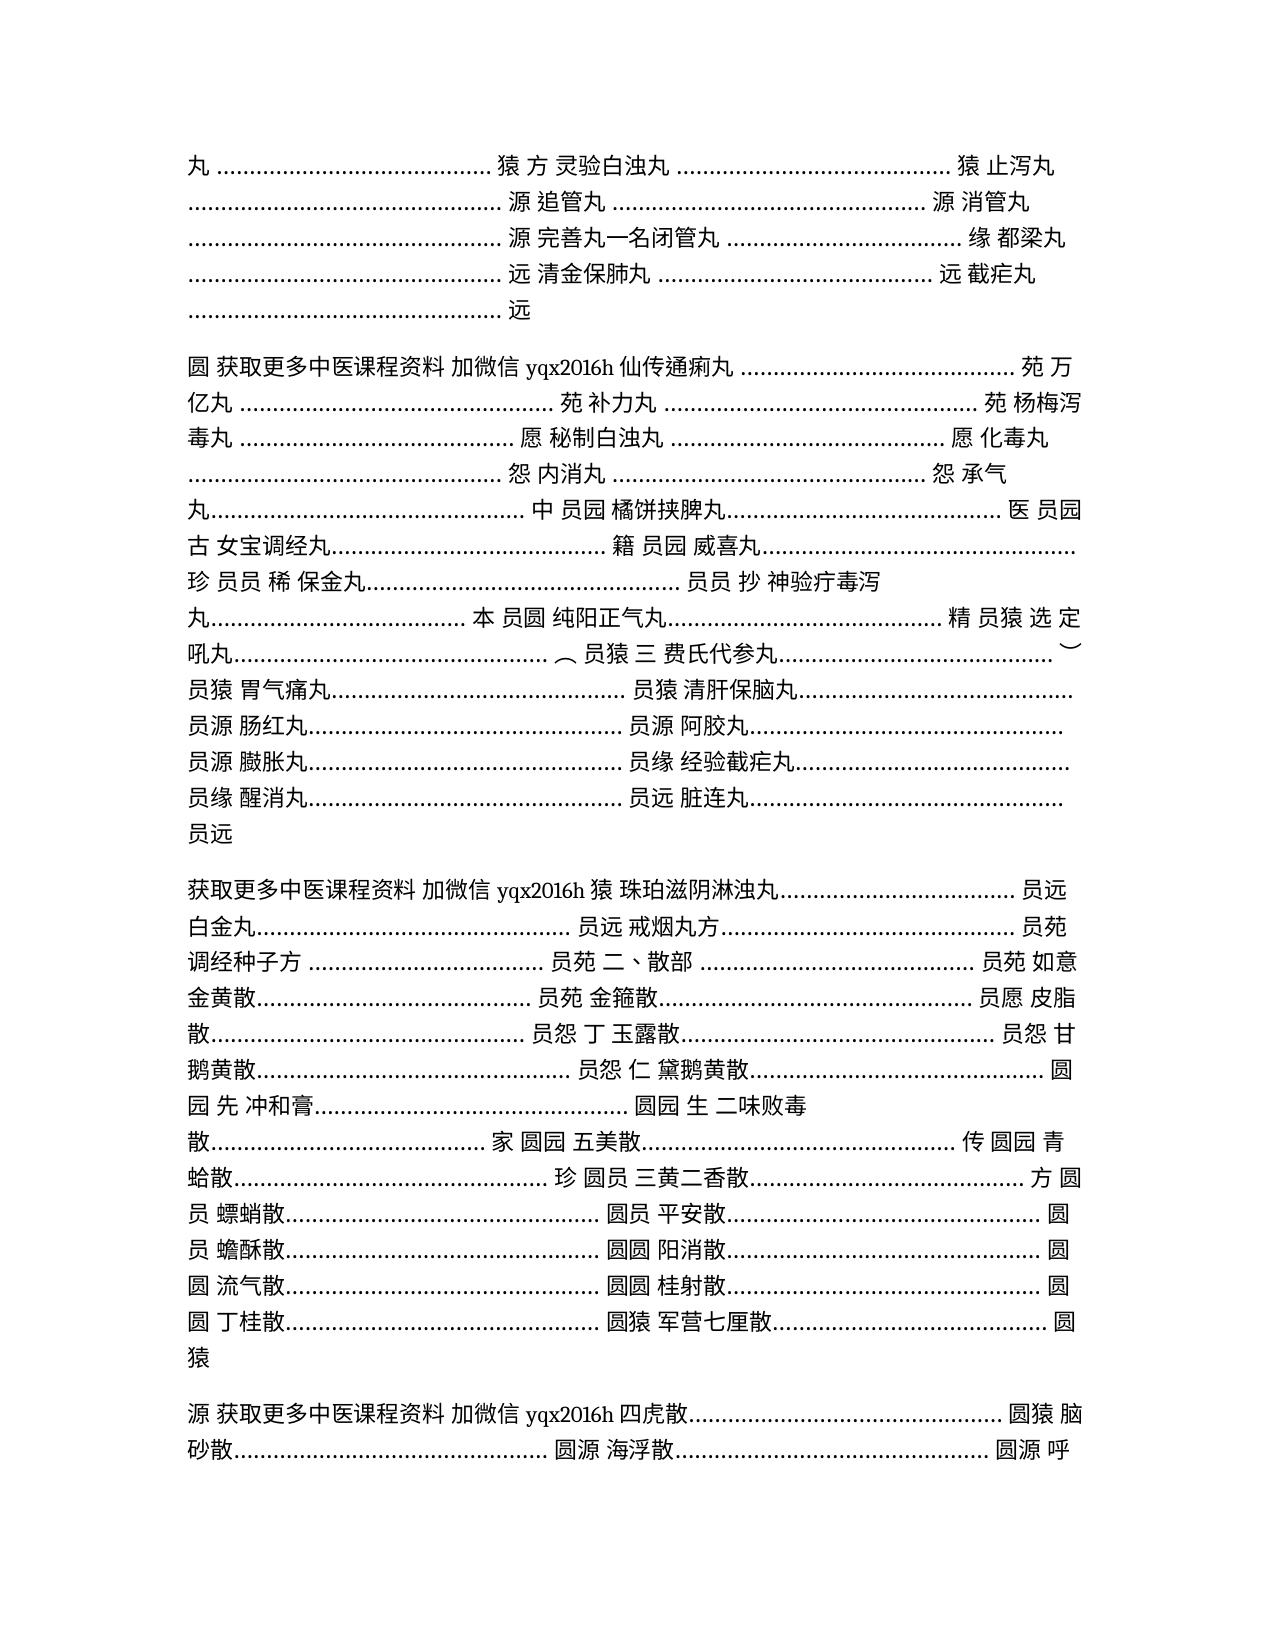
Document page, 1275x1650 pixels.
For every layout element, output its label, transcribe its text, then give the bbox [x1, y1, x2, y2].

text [187, 1398, 1087, 1466]
text 圆 获取更多中医课程资料 加微信 yqx2016h 仙传通痢丸 …………………………………… 苑 万亿丸 ………………………………………… 苑 补力丸 ………………………………………… 苑 杨梅泻毒丸 …………………………………… 愿 秘制白浊丸 …………………………………… 愿 化毒丸 ………………………………………… 怨 内消丸 ………………………………………… 怨 承气丸………………………………………… 中 员园 橘饼挟脾丸…………………………………… 医 员园 古 女宝调经丸…………………………………… 籍 员园 威喜丸………………………………………… 珍 员员 稀 保金丸………………………………………… 员员 抄 神验疔毒泻丸………………………………… 本 员圆 纯阳正气丸…………………………………… 精 员猿 选 定吼丸………………………………………… ︵ 员猿 三 费氏代参丸…………………………………… ︶ 员猿 胃气痛丸……………………………………… 员猿 清肝保脑丸…………………………………… 员源 肠红丸………………………………………… 员源 阿胶丸………………………………………… 员源 臌胀丸………………………………………… 员缘 经验截疟丸…………………………………… 员缘 醒消丸………………………………………… 员远 脏连丸………………………………………… 员远 [187, 351, 1087, 849]
text 获取更多中医课程资料 加微信 yqx2016h 猿 珠珀滋阴淋浊丸……………………………… 员远 白金丸………………………………………… 员远 戒烟丸方……………………………………… 员苑 调经种子方 ……………………………… 员苑 二、散部 …………………………………… 员苑 如意金黄散…………………………………… 员苑 金箍散………………………………………… 员愿 皮脂散………………………………………… 员怨 丁 玉露散………………………………………… 员怨 甘 鹅黄散………………………………………… 员怨 仁 黛鹅黄散……………………………………… 圆园 先 冲和膏………………………………………… 圆园 生 二味败毒散…………………………………… 家 圆园 五美散………………………………………… 传 圆园 青蛤散………………………………………… 珍 圆员 三黄二香散…………………………………… 方 圆员 螵蛸散………………………………………… 圆员 平安散………………………………………… 圆员 蟾酥散………………………………………… 圆圆 阳消散………………………………………… 圆圆 流气散………………………………………… 圆圆 桂射散………………………………………… 圆圆 丁桂散………………………………………… 圆猿 军营七厘散…………………………………… 圆猿 [187, 874, 1087, 1373]
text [187, 150, 1087, 325]
